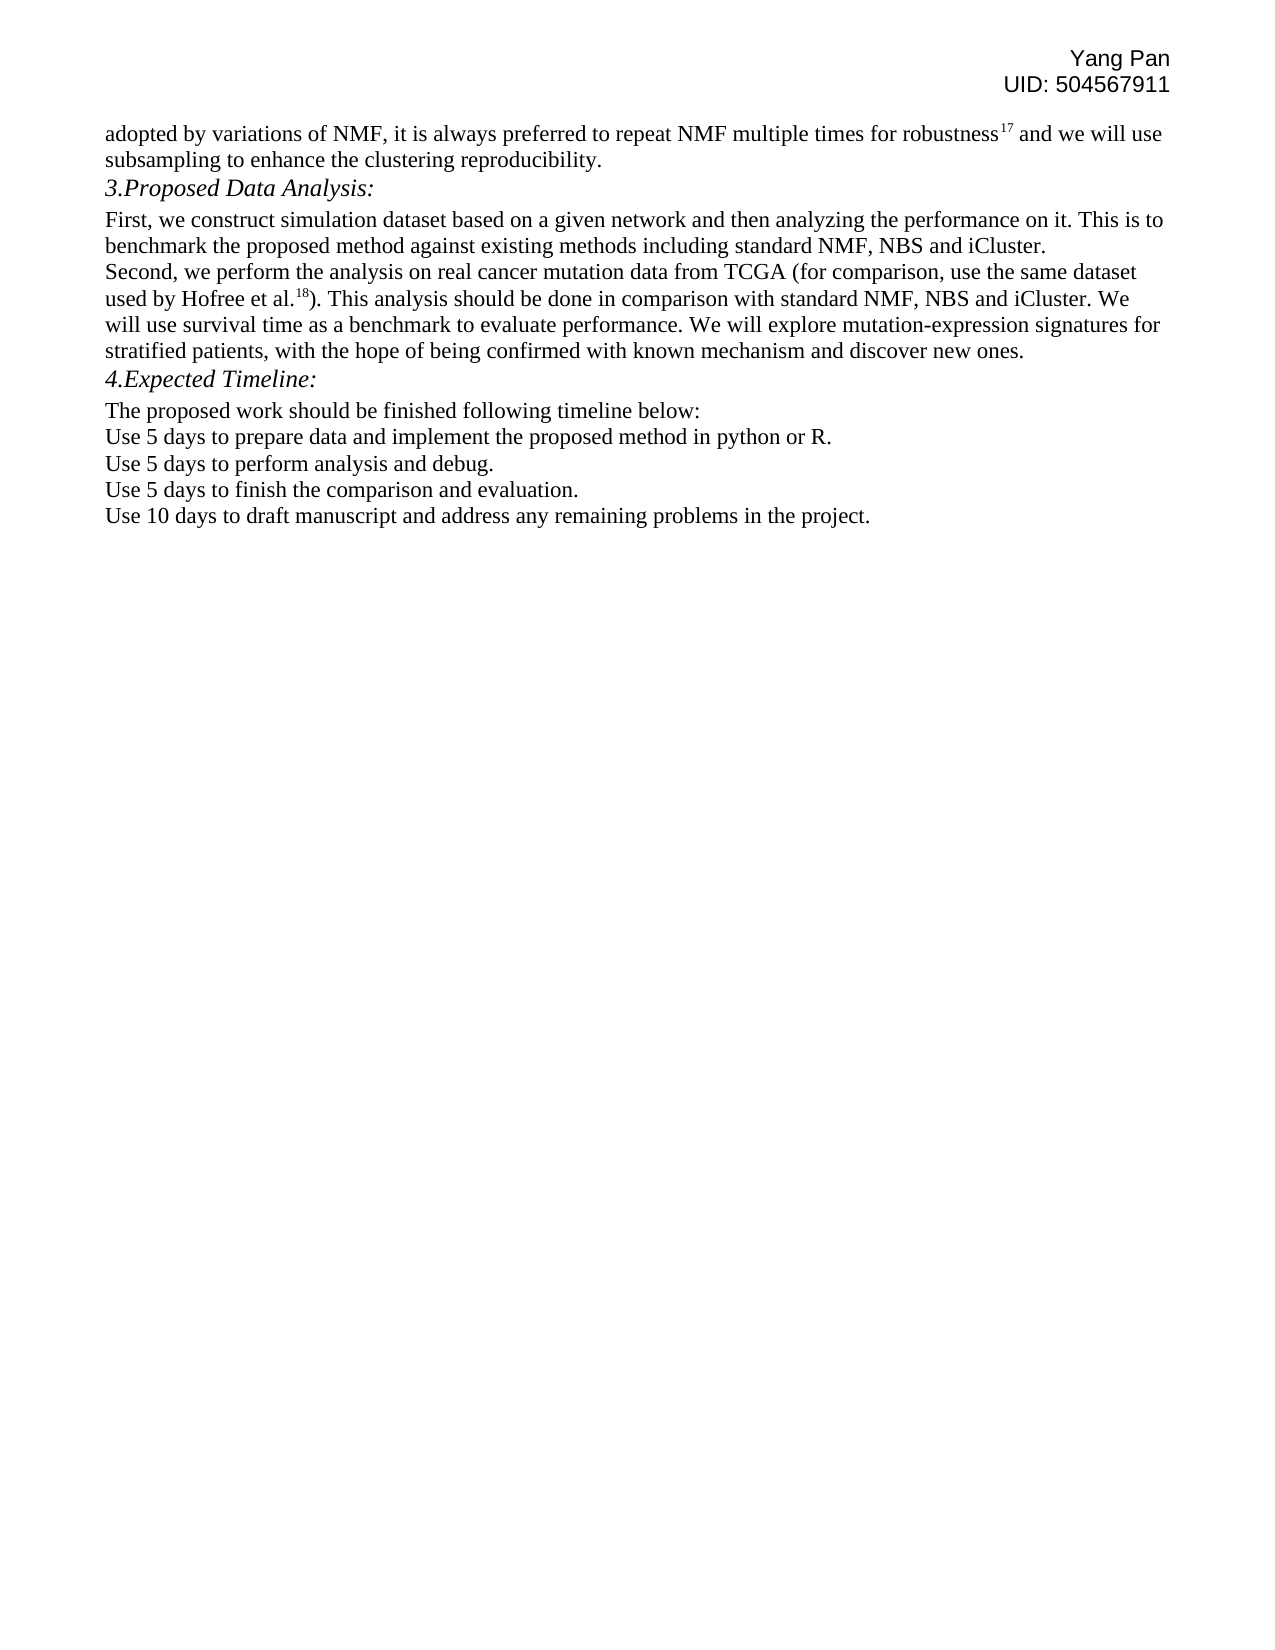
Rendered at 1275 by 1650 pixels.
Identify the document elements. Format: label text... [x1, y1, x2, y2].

text Use 5 days to finish the comparison and evaluation. [105, 476, 1170, 502]
text Second, we perform the analysis on real cancer mutation data from TCGA (for comparison, use the same dataset used by Hofree et al.18). This analysis should be done in comparison with standard NMF, NBS and iCluster. We will use survival time as a benchmark to evaluate performance. We will explore mutation-expression signatures for stratified patients, with the hope of being confirmed with known mechanism and discover new ones. [105, 258, 1170, 364]
text The proposed work should be finished following timeline below: [105, 397, 1170, 423]
text 4.Expected Timeline: [105, 364, 1170, 393]
text Use 10 days to draft manuscript and address any remaining problems in the project. [105, 502, 1170, 529]
text Use 5 days to prepare data and implement the proposed method in python or R. [105, 423, 1170, 449]
text 3.Proposed Data Analysis: [105, 173, 1170, 201]
text Use 5 days to perform analysis and debug. [105, 449, 1170, 476]
text First, we construct simulation dataset based on a given network and then analyzing the performance on it. This is to benchmark the proposed method against existing methods including standard NMF, NBS and iCluster. [105, 206, 1170, 258]
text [105, 120, 1170, 173]
